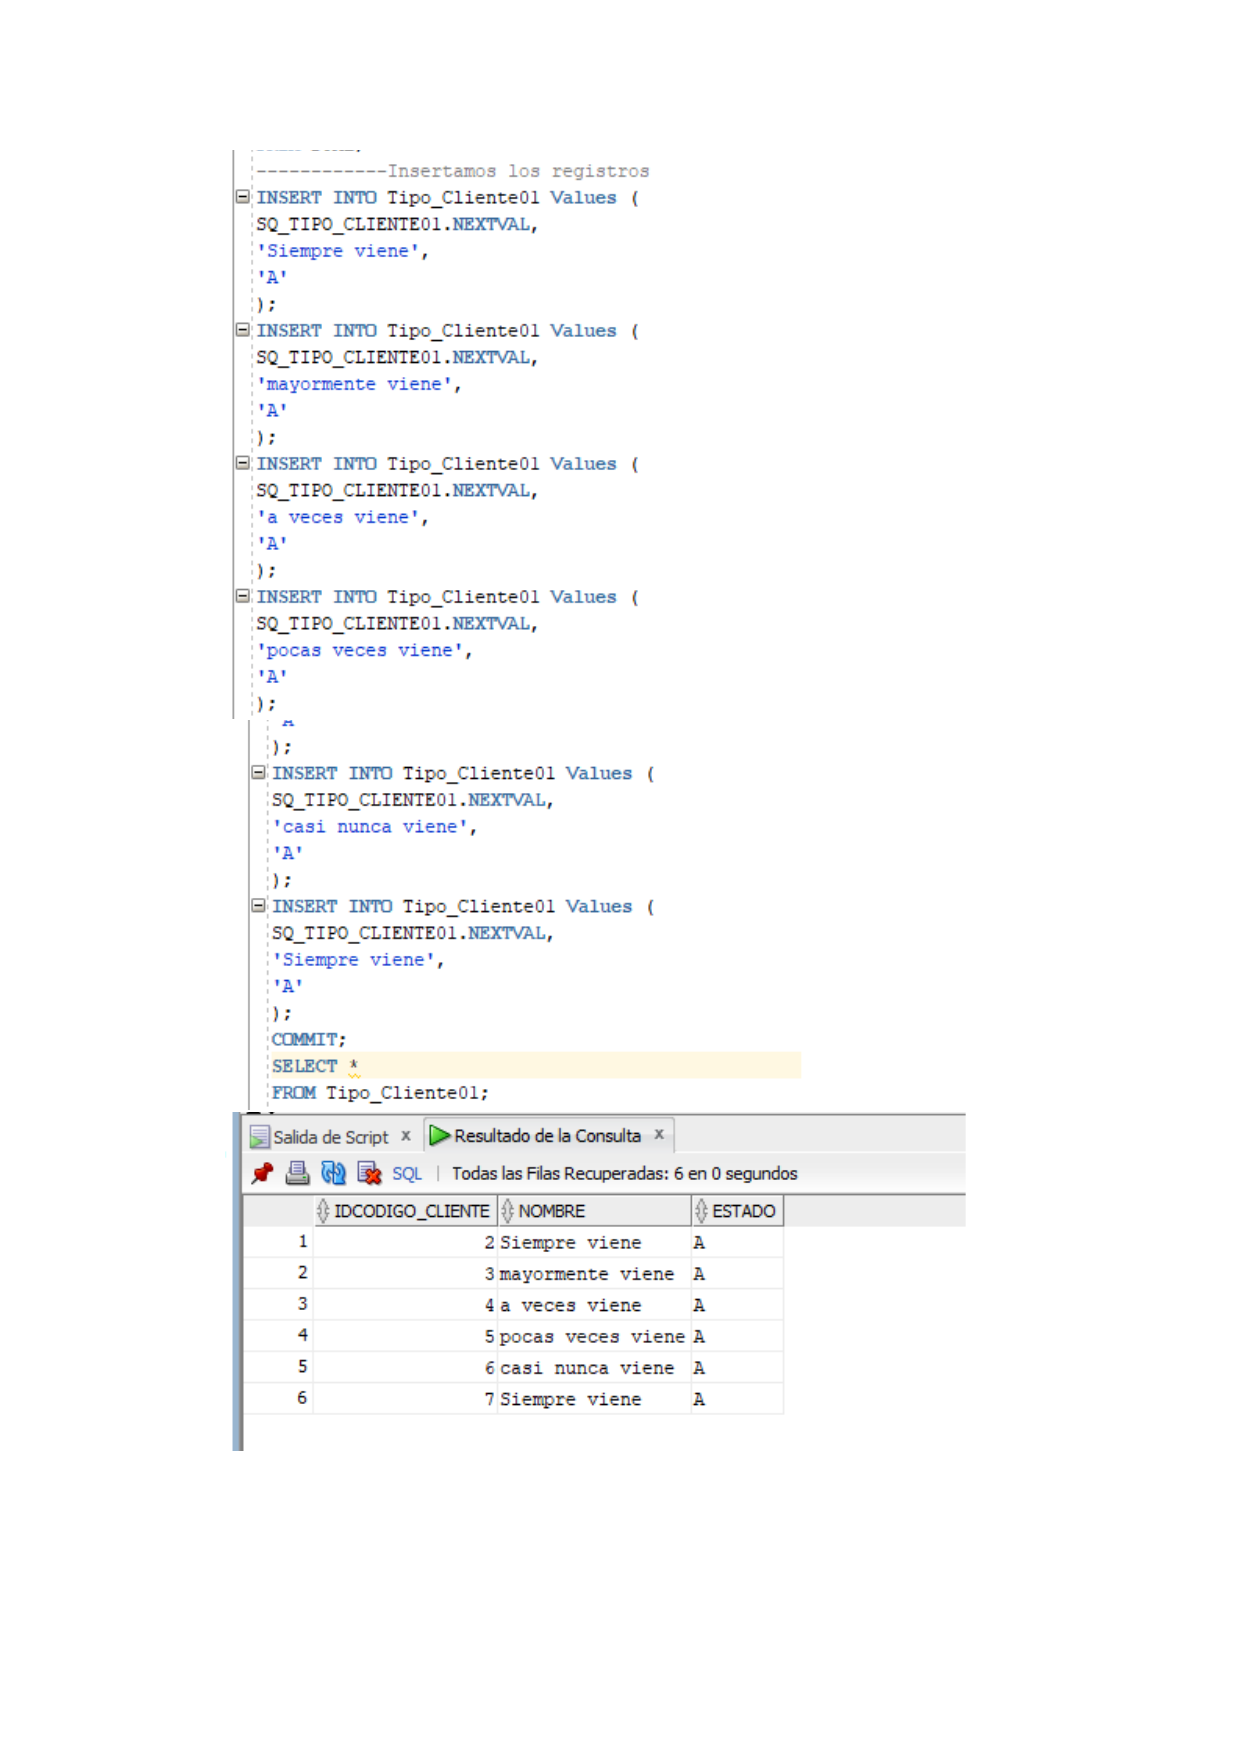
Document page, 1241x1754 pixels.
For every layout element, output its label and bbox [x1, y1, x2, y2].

picture [225, 720, 802, 1110]
picture [225, 150, 899, 719]
picture [225, 1112, 966, 1451]
